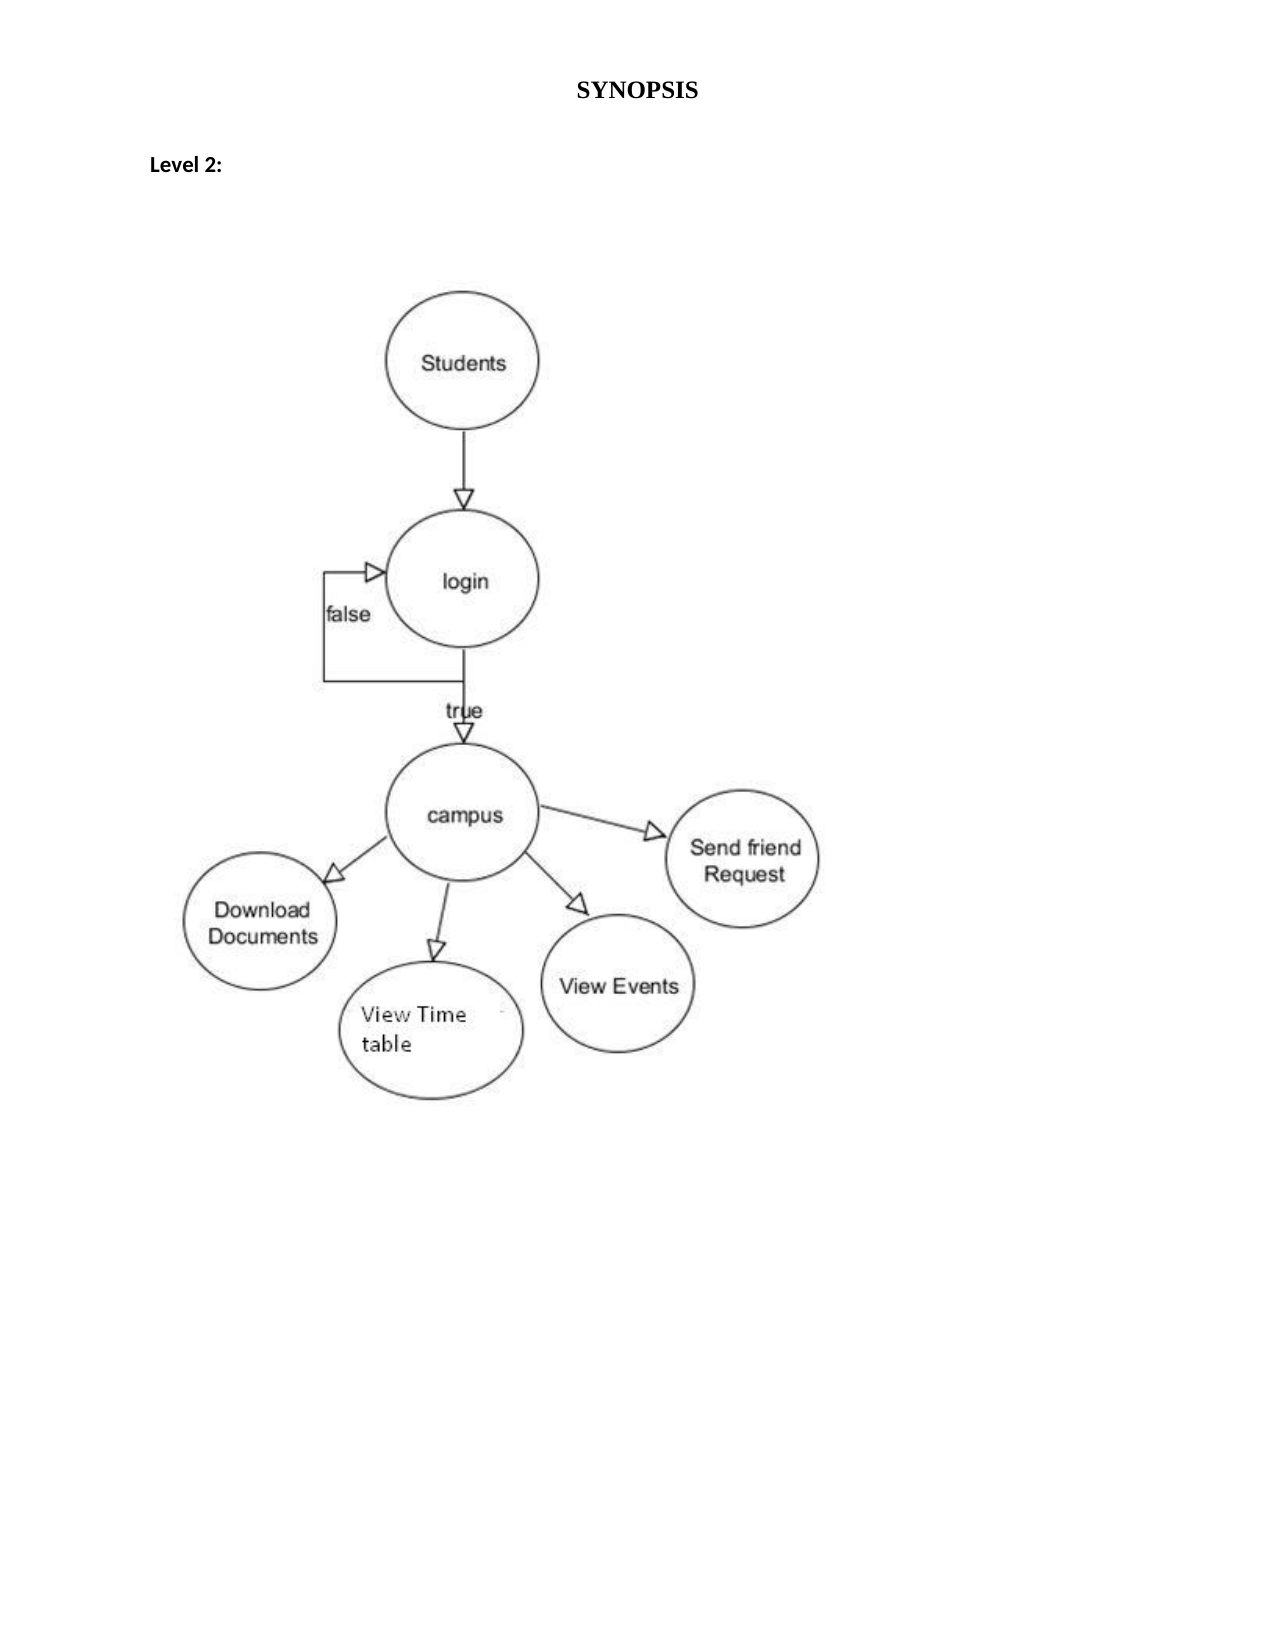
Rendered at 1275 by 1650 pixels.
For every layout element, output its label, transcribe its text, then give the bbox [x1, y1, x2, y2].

text Level 2: [150, 150, 1125, 178]
picture [150, 256, 860, 1138]
